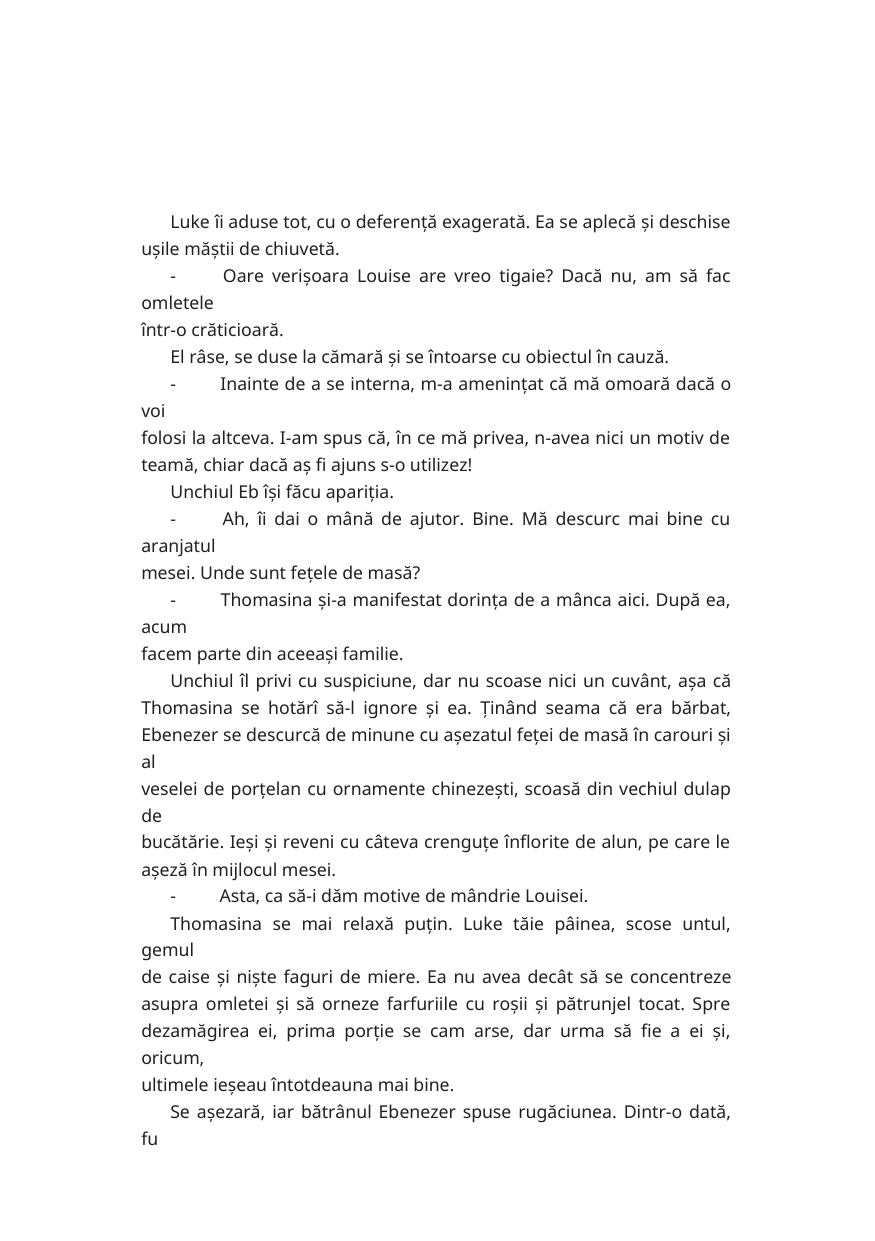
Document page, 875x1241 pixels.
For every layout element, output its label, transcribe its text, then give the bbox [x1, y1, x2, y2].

text Unchiul Eb îşi făcu apariţia. [141, 477, 734, 504]
text El râse, se duse la cămară şi se întoarse cu obiectul în cauză. [141, 342, 734, 369]
text Luke îi aduse tot, cu o deferenţă exagerată. Ea se aplecă şi deschise uşile măştii de chiuvetă. [141, 207, 732, 261]
list Oare verişoara Louise are vreo tigaie? Dacă nu, am să fac omletele într-o crăticioară. [141, 261, 732, 342]
text Thomasina se mai relaxă puţin. Luke tăie pâinea, scose untul, gemul de caise şi nişte faguri de miere. Ea nu avea decât să se concentreze asupra omletei şi să orneze farfuriile cu roşii şi pătrunjel tocat. Spre dezamăgirea ei, prima porţie se cam arse, dar urma să fie a ei şi, oricum, ultimele ieşeau întotdeauna mai bine. [141, 908, 732, 1097]
list Asta, ca să-i dăm motive de mândrie Louisei. [141, 881, 734, 908]
list Inainte de a se interna, m-a ameninţat că mă omoară dacă o voi folosi la altceva. I-am spus că, în ce mă privea, n-avea nici un motiv de teamă, chiar dacă aş fi ajuns s-o utilizez! [141, 369, 732, 477]
list Thomasina şi-a manifestat dorinţa de a mânca aici. După ea, acum facem parte din aceeaşi familie. [141, 584, 732, 666]
list Ah, îi dai o mână de ajutor. Bine. Mă descurc mai bine cu aranjatul mesei. Unde sunt feţele de masă? [141, 504, 732, 584]
text Unchiul îl privi cu suspiciune, dar nu scoase nici un cuvânt, aşa că Thomasina se hotărî să-l ignore şi ea. Ţinând seama că era bărbat, Ebenezer se descurcă de minune cu aşezatul feţei de masă în carouri şi al veselei de porţelan cu ornamente chinezeşti, scoasă din vechiul dulap de bucătărie. Ieşi şi reveni cu câteva crenguţe înflorite de alun, pe care le aşeză în mijlocul mesei. [141, 666, 732, 881]
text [141, 1097, 732, 1151]
